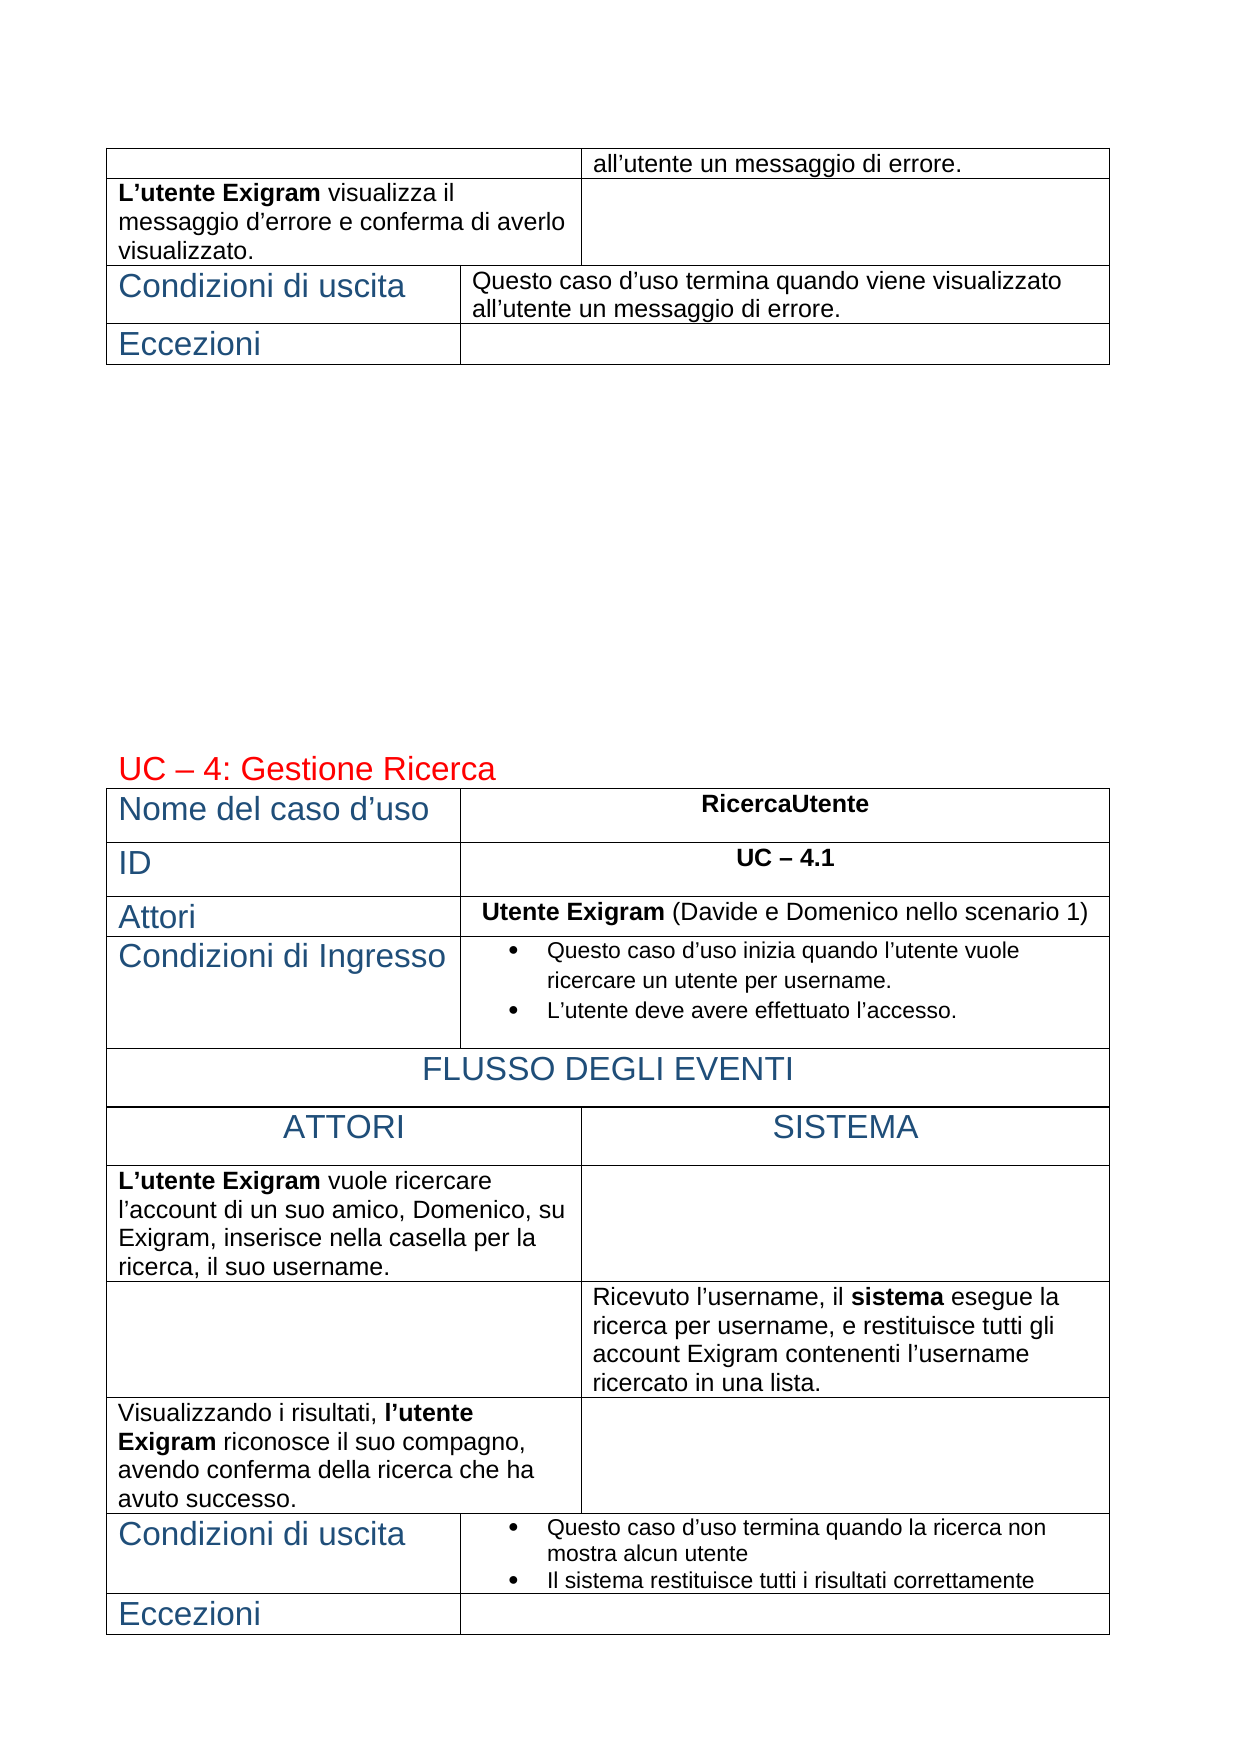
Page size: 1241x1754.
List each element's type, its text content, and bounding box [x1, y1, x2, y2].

table_cell [107, 149, 581, 177]
table_cell [461, 324, 1109, 364]
text UC – 4: Gestione Ricerca [118, 749, 1122, 788]
table_cell Utente Exigram (Davide e Domenico nello scenario 1) [461, 897, 1109, 936]
table_cell Questo caso d’uso termina quando la ricerca non mostra alcun utente Il sistema restituisce tutti i risultati correttamente [461, 1514, 1109, 1593]
table_cell Condizioni di Ingresso [107, 937, 460, 1048]
table_cell Visualizzando i risultati, l’utente Exigram riconosce il suo compagno, avendo conferma della ricerca che ha avuto successo. [107, 1398, 581, 1513]
table_cell [461, 1594, 1109, 1634]
table_cell UC – 4.1 [461, 843, 1109, 896]
table_cell Attori [107, 897, 460, 936]
table_cell Ricevuto l’username, il sistema esegue la ricerca per username, e restituisce tutti gli account Exigram contenenti l’username ricercato in una lista. [582, 1282, 1109, 1397]
table_cell L’utente Exigram visualizza il messaggio d’errore e conferma di averlo visualizzato. [107, 179, 581, 265]
table_cell ID [107, 843, 460, 896]
table_cell Eccezioni [107, 324, 460, 364]
table_cell FLUSSO DEGLI EVENTI [107, 1049, 1109, 1106]
table_header RicercaUtente [461, 789, 1109, 842]
table_cell [582, 179, 1109, 265]
table_cell [582, 1166, 1109, 1281]
table_header Nome del caso d’uso [107, 789, 460, 842]
table_cell Condizioni di uscita [107, 266, 460, 323]
table_cell [107, 1282, 581, 1397]
table_cell L’utente Exigram vuole ricercare l’account di un suo amico, Domenico, su Exigram, inserisce nella casella per la ricerca, il suo username. [107, 1166, 581, 1281]
table_cell Questo caso d’uso termina quando viene visualizzato all’utente un messaggio di errore. [461, 266, 1109, 323]
table_cell Eccezioni [107, 1594, 460, 1634]
table_cell Condizioni di uscita [107, 1514, 460, 1593]
table_cell [582, 1398, 1109, 1513]
table_cell ATTORI [107, 1108, 581, 1165]
table_cell Questo caso d’uso inizia quando l’utente vuole ricercare un utente per username. L’utente deve avere effettuato l’accesso. [461, 937, 1109, 1048]
table_cell SISTEMA [582, 1108, 1109, 1165]
